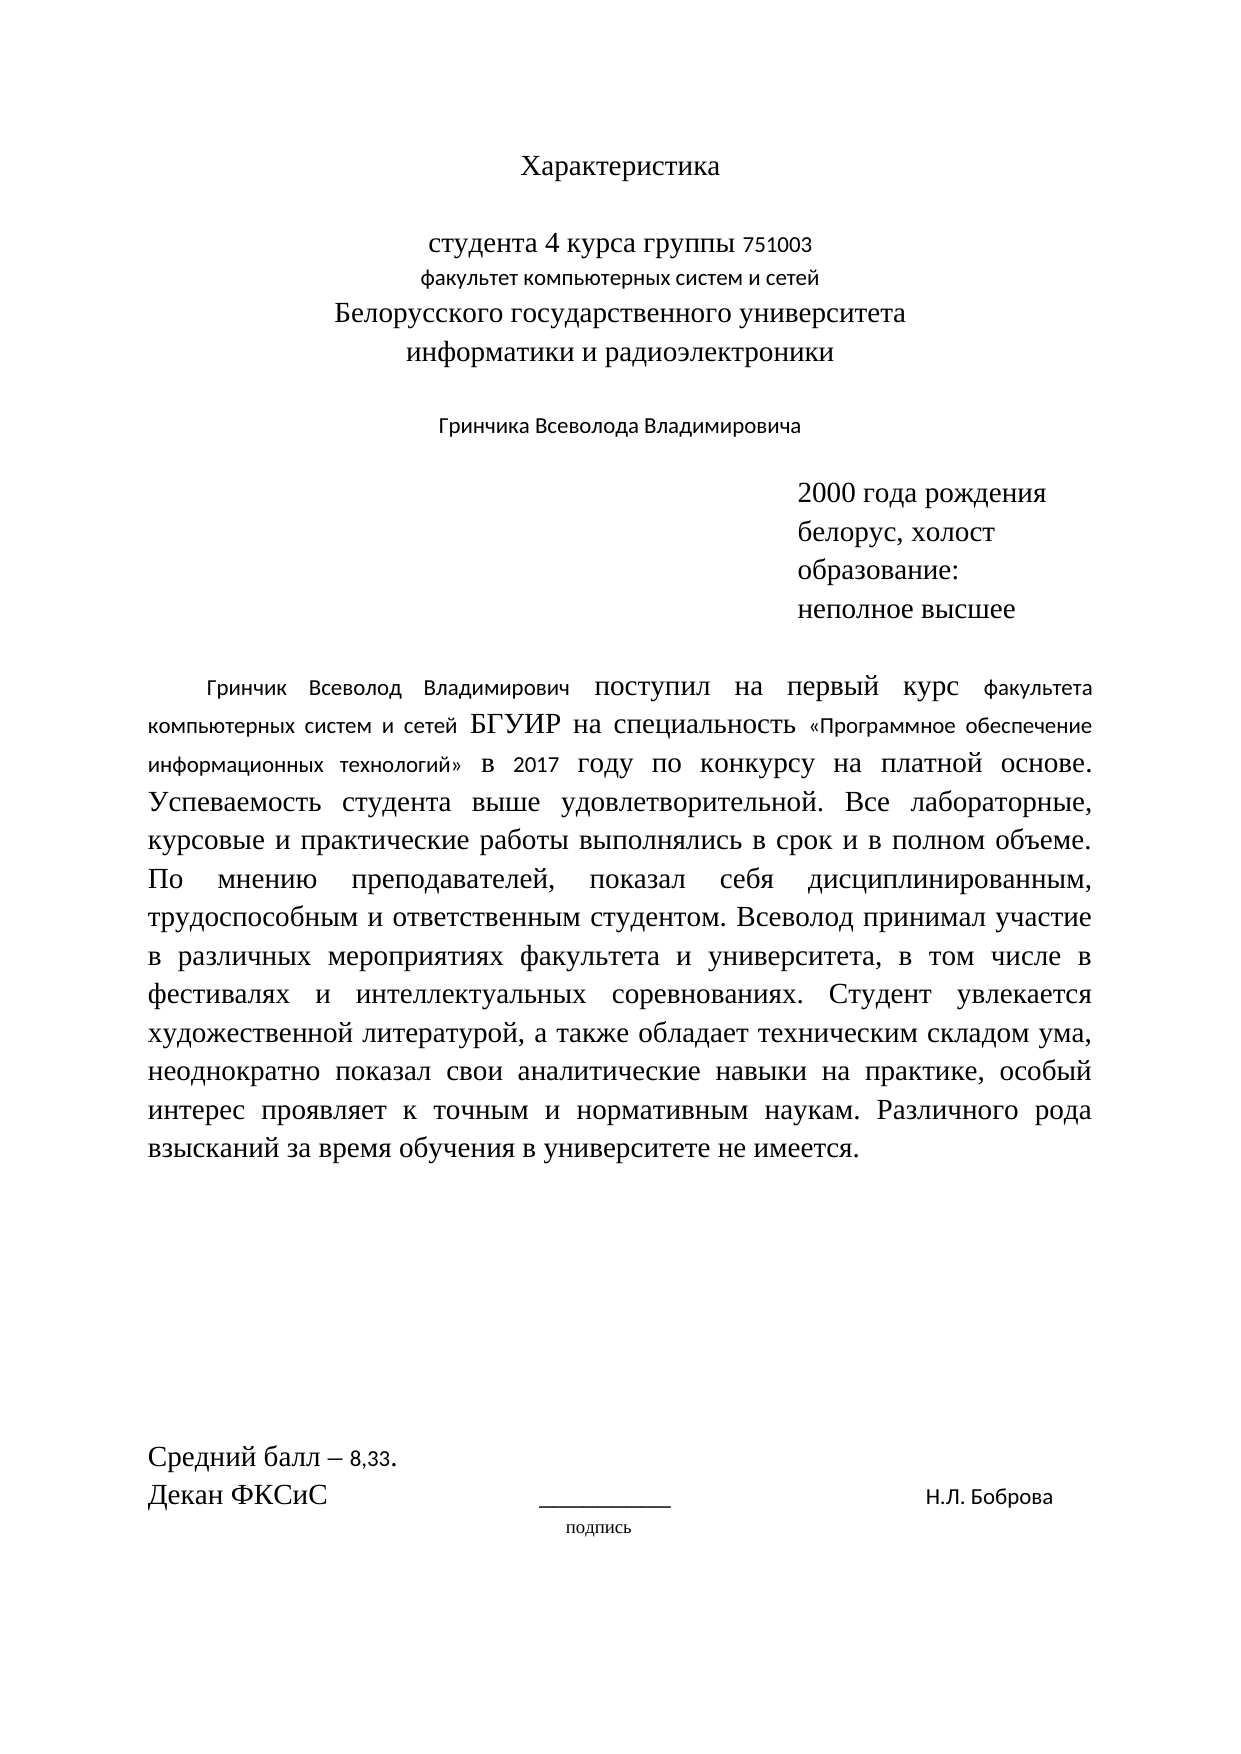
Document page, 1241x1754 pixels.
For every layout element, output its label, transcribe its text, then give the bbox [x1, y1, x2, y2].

text Характеристика [148, 148, 1093, 181]
text образование: [797, 552, 1093, 586]
text поступил на первый курс БГУИР на специальность в году по конкурсу на основе. Успеваемость студента выше удовлетворительной. Все лабораторные, курсовые и практические работы выполнялись в срок и в полном объеме. По мнению преподавателей, показал себя дисциплинированным, трудоспособным и ответственным студентом. Всеволод принимал участие в различных мероприятиях факультета и университета, в том числе в фестивалях и интеллектуальных соревнованиях. Студент увлекается художественной литературой, а также обладает техническим складом ума, неоднократно показал свои аналитические навыки на практике, особый интерес проявляет к точным и нормативным наукам. Различного рода взысканий за время обучения в университете не имеется. [148, 668, 1093, 1164]
text Декан _________ [148, 1477, 1093, 1511]
text Белорусского государственного университета [148, 295, 1093, 329]
text информатики и радиоэлектроники [148, 334, 1093, 367]
text Средний балл – . [148, 1439, 1093, 1472]
text неполное высшее [797, 591, 1093, 624]
text подпись [88, 1516, 1137, 1538]
text года рождения белорус, [797, 475, 1093, 547]
text студента курса группы [148, 225, 1093, 258]
